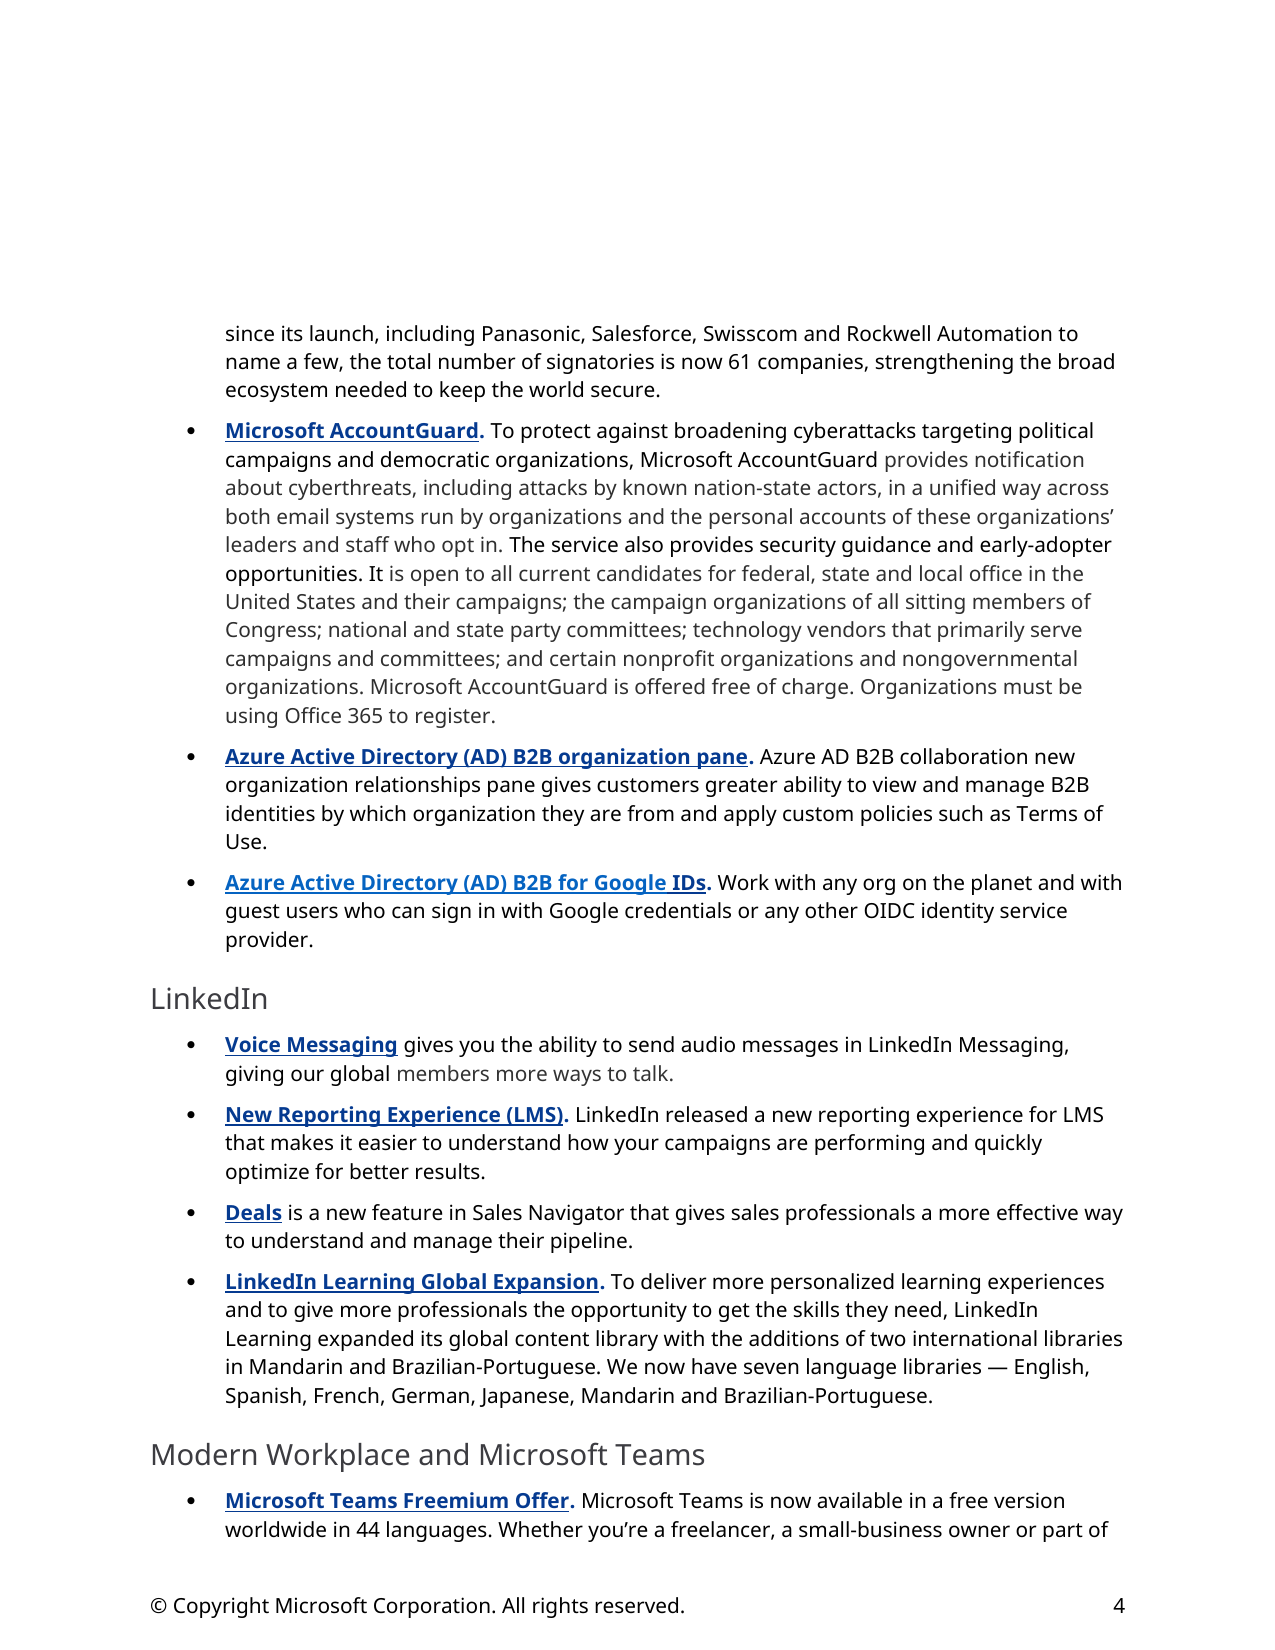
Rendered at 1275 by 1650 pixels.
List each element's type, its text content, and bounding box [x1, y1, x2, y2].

list Voice Messaging gives you the ability to send audio messages in LinkedIn Messaging, giving our global members more ways to talk. [187, 1031, 1125, 1087]
subtitle Modern Workplace and Microsoft Teams [150, 1434, 1125, 1474]
list Deals is a new feature in Sales Navigator that gives sales professionals a more effective way to understand and manage their pipeline. [187, 1198, 1125, 1255]
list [187, 1487, 1125, 1543]
list Azure Active Directory (AD) B2B organization pane. Azure AD B2B collaboration new organization relationships pane gives customers greater ability to view and manage B2B identities by which organization they are from and apply custom policies such as Terms of Use. [187, 742, 1125, 856]
list Azure Active Directory (AD) B2B for Google IDs. Work with any org on the planet and with guest users who can sign in with Google credentials or any other OIDC identity service provider. [187, 868, 1125, 953]
list Microsoft AccountGuard. To protect against broadening cyberattacks targeting political campaigns and democratic organizations, Microsoft AccountGuard provides notification about cyberthreats, including attacks by known nation-state actors, in a unified way across both email systems run by organizations and the personal accounts of these organizations’ leaders and staff who opt in. The service also provides security guidance and early-adopter opportunities. It is open to all current candidates for federal, state and local office in the United States and their campaigns; the campaign organizations of all sitting members of Congress; national and state party committees; technology vendors that primarily serve campaigns and committees; and certain nonprofit organizations and nongovernmental organizations. Microsoft AccountGuard is offered free of charge. Organizations must be using Office 365 to register. [187, 417, 1125, 729]
subtitle LinkedIn [150, 978, 1125, 1018]
list LinkedIn Learning Global Expansion. To deliver more personalized learning experiences and to give more professionals the opportunity to get the skills they need, LinkedIn Learning expanded its global content library with the additions of two international libraries in Mandarin and Brazilian-Portuguese. We now have seven language libraries — English, Spanish, French, German, Japanese, Mandarin and Brazilian-Portuguese. [187, 1267, 1125, 1409]
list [187, 319, 1125, 404]
list New Reporting Experience (LMS). LinkedIn released a new reporting experience for LMS that makes it easier to understand how your campaigns are performing and quickly optimize for better results. [187, 1100, 1125, 1185]
